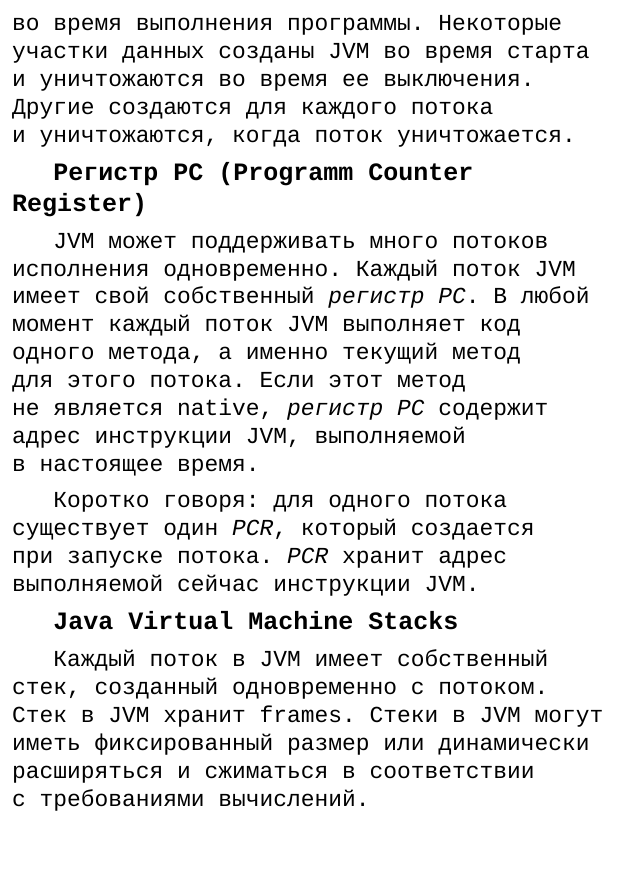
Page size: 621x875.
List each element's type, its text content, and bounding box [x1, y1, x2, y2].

text JVM может поддерживать много потоков исполнения одновременно. Каждый поток JVM имеет свой собственный регистр PC. В любой момент каждый поток JVM выполняет код одного метода, а именно текущий метод для этого потока. Если этот метод не является native, регистр PC содержит адрес инструкции JVM, выполняемой в настоящее время. [12, 229, 608, 478]
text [12, 12, 608, 149]
subtitle Регистр PC (Programm Counter Register) [12, 160, 608, 218]
subtitle Java Virtual Machine Stacks [12, 609, 608, 637]
text Коротко говоря: для одного потока существует один PCR, который создается при запуске потока. PCR хранит адрес выполняемой сейчас инструкции JVM. [12, 489, 608, 598]
text Каждый поток в JVM имеет собственный стек, созданный одновременно с потоком. Стек в JVM хранит frames. Cтеки в JVM могут иметь фиксированный размер или динамически расширяться и сжиматься в соответствии с требованиями вычислений. [12, 647, 608, 813]
